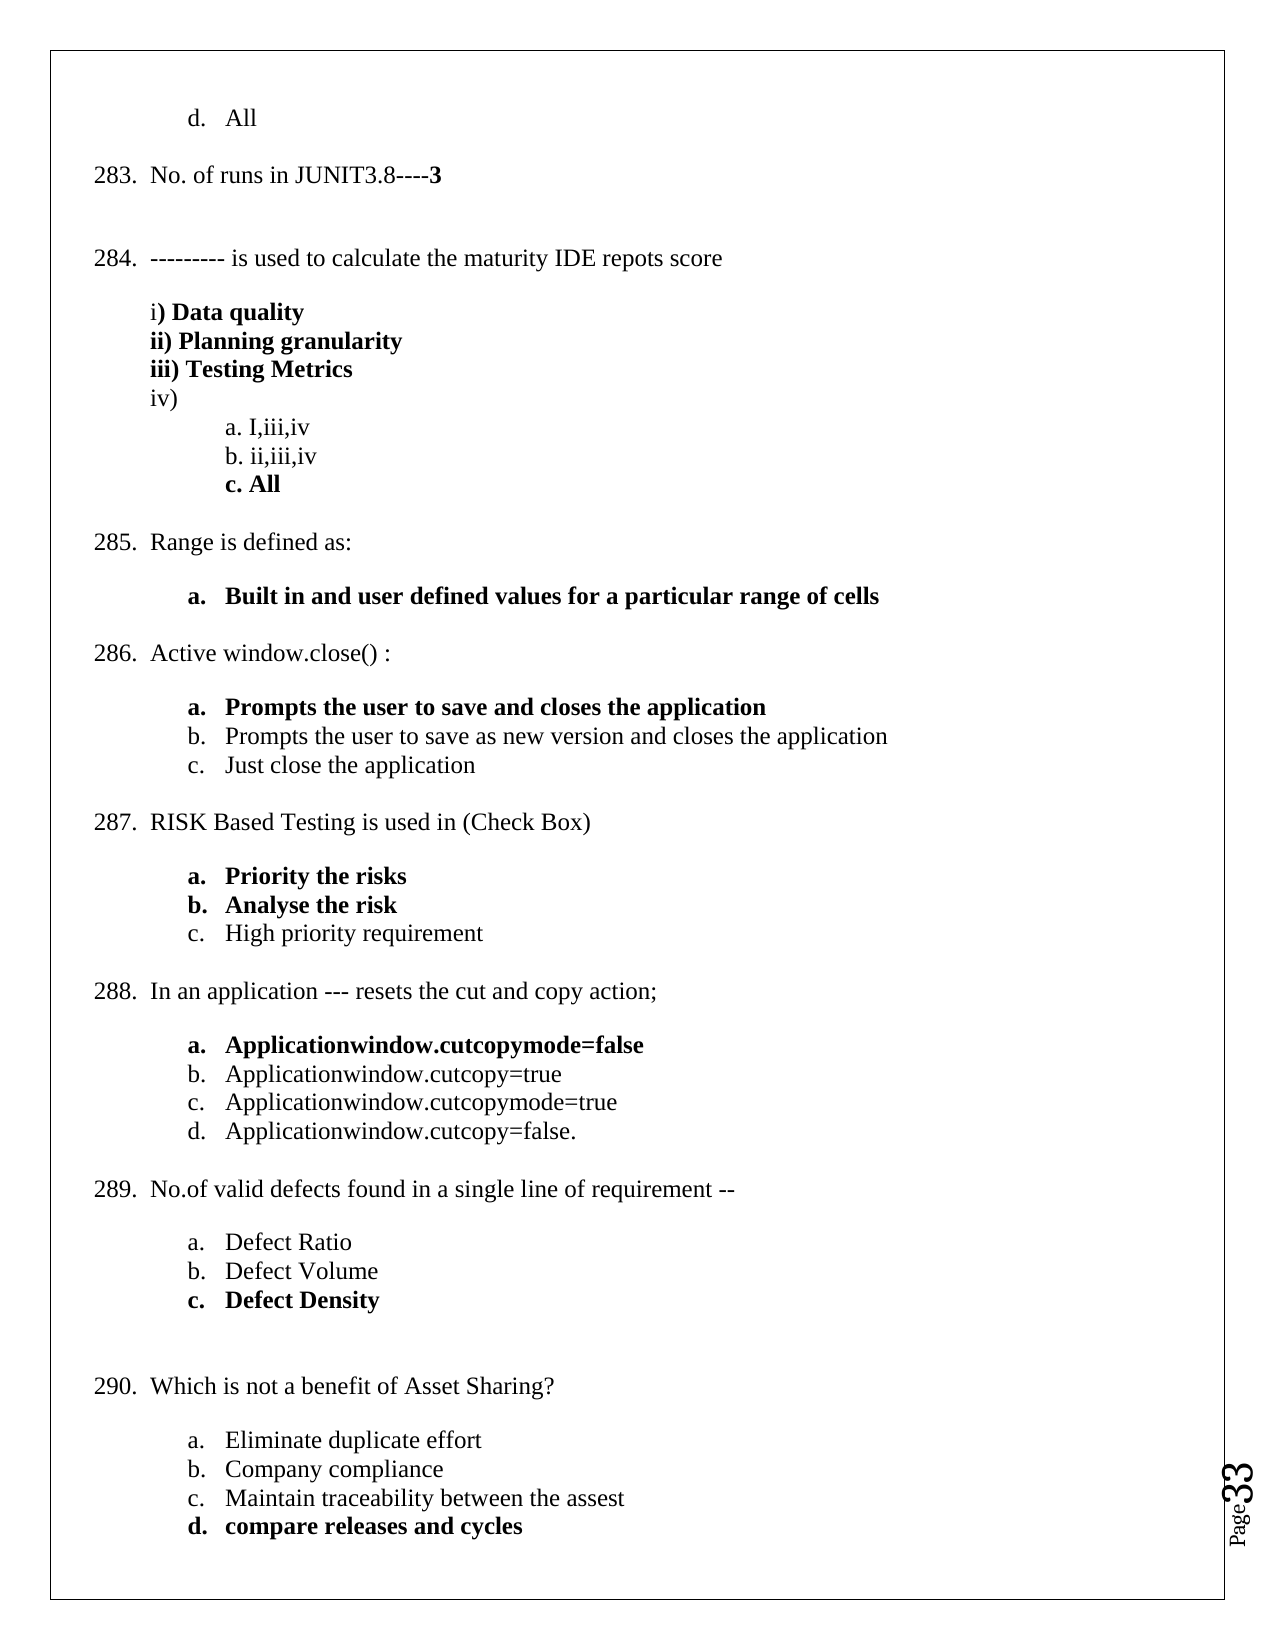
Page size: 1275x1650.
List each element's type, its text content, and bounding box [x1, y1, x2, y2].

list --------- is used to calculate the maturity IDE repots score [94, 243, 1200, 272]
list Defect Density [187, 1285, 1200, 1314]
list Which is not a benefit of Asset Sharing? [94, 1371, 1200, 1400]
list Defect Ratio [187, 1227, 1200, 1256]
list Priority the risks [187, 861, 1200, 890]
list High priority requirement [187, 918, 1200, 947]
list Company compliance [187, 1454, 1200, 1483]
text iii) Testing Metrics [150, 354, 1200, 383]
list Eliminate duplicate effort [187, 1425, 1200, 1454]
list In an application --- resets the cut and copy action; [94, 976, 1200, 1005]
text i) Data quality [150, 297, 1200, 326]
list Range is defined as: [94, 527, 1200, 556]
text ii) Planning granularity [150, 326, 1200, 354]
text b. ii,iii,iv [225, 441, 1200, 469]
list Active window.close() : [94, 638, 1200, 667]
list Analyse the risk [187, 890, 1200, 918]
list Defect Volume [187, 1256, 1200, 1285]
text iv) [150, 383, 1200, 412]
list compare releases and cycles [187, 1511, 1200, 1540]
list Maintain traceability between the assest [187, 1483, 1200, 1511]
list No. of runs in JUNIT3.8----3 [94, 161, 1200, 189]
list Prompts the user to save and closes the application [187, 692, 1200, 721]
list All [187, 103, 1200, 132]
list Built in and user defined values for a particular range of cells [187, 581, 1200, 609]
text c. All [225, 469, 1200, 498]
list Prompts the user to save as new version and closes the application [187, 721, 1200, 750]
list Applicationwindow.cutcopy=false. [187, 1116, 1200, 1145]
list RISK Based Testing is used in (Check Box) [94, 807, 1200, 836]
list Applicationwindow.cutcopymode=false [187, 1030, 1200, 1059]
list No.of valid defects found in a single line of requirement -- [94, 1174, 1200, 1202]
list Applicationwindow.cutcopymode=true [187, 1087, 1200, 1116]
list Applicationwindow.cutcopy=true [187, 1059, 1200, 1087]
list Just close the application [187, 750, 1200, 778]
text a. I,iii,iv [225, 412, 1200, 441]
